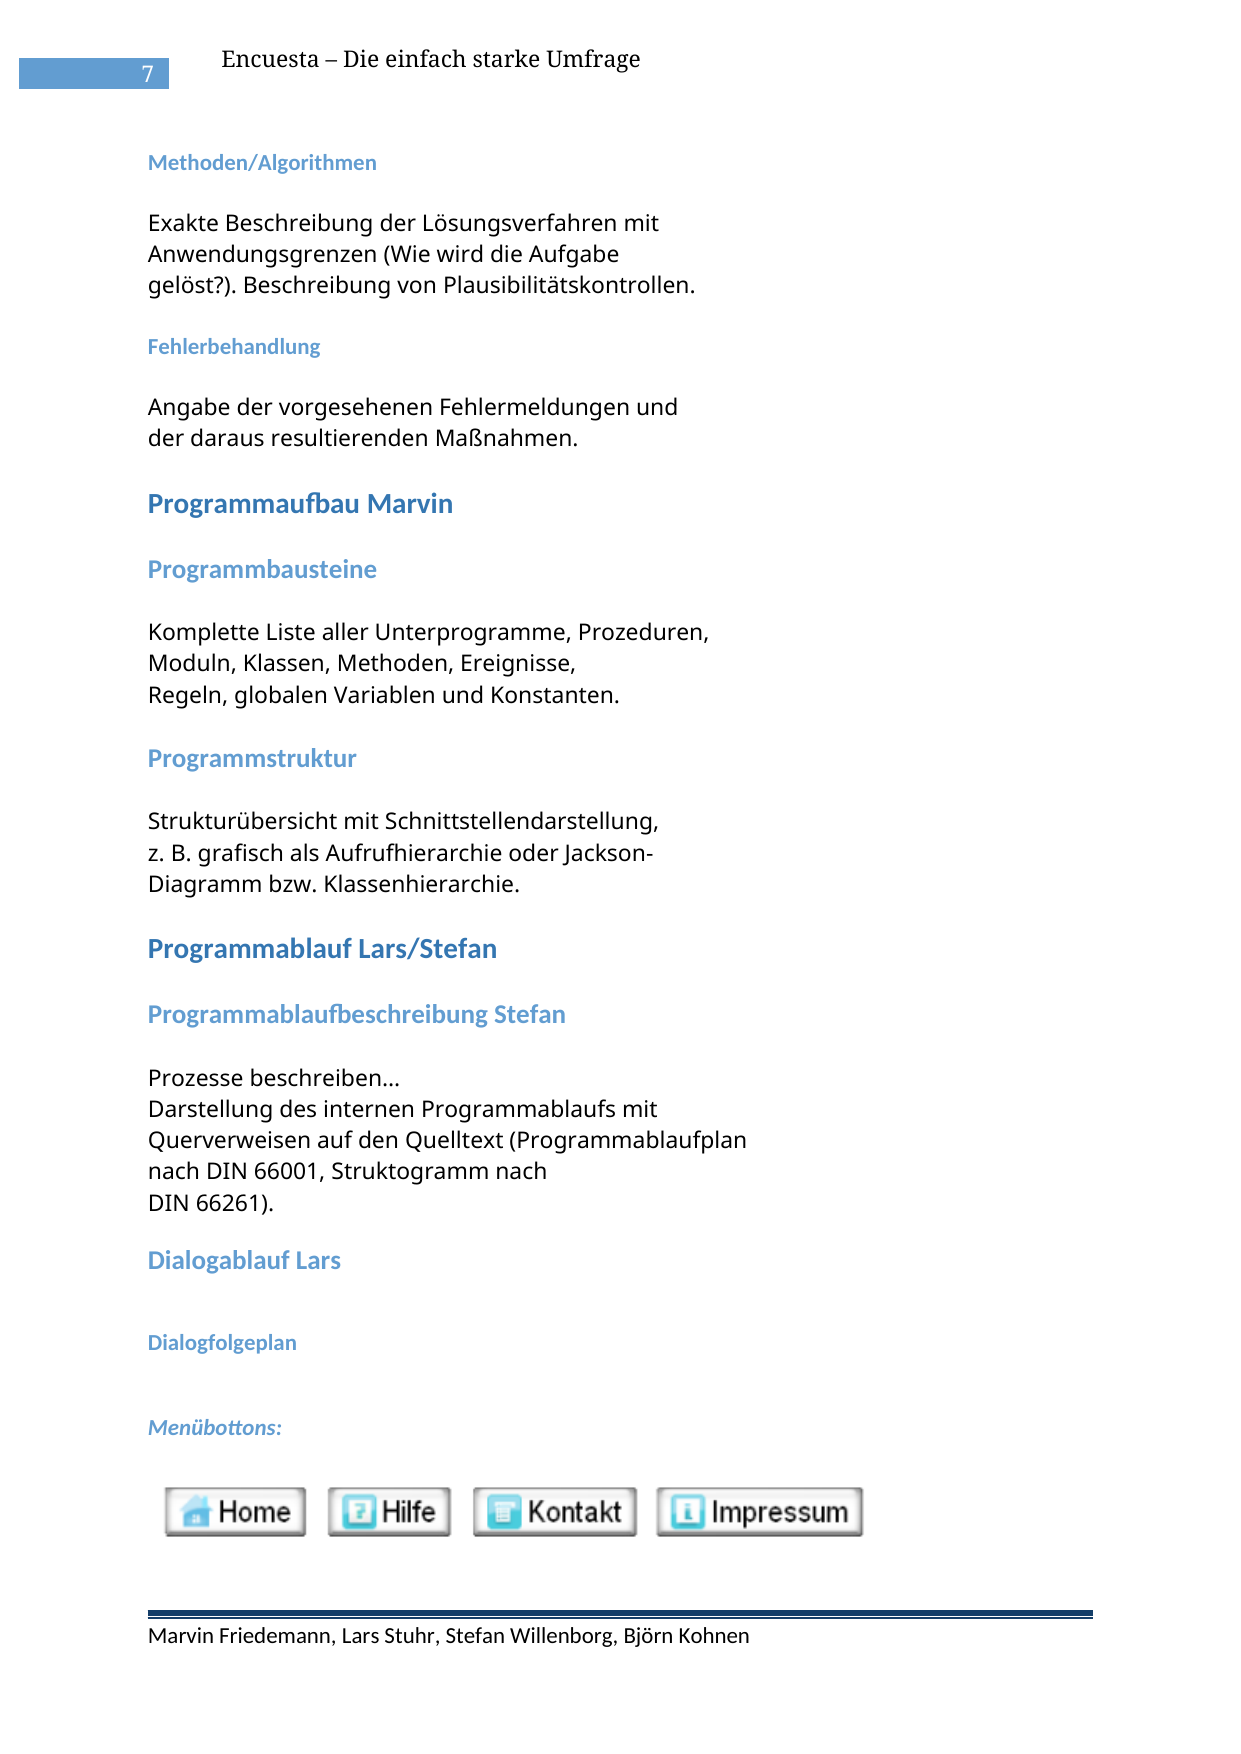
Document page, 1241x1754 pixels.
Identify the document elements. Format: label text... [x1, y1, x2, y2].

text gelöst?). Beschreibung von Plausibilitätskontrollen. [148, 269, 1093, 301]
text Querverweisen auf den Quelltext (Programmablaufplan [148, 1124, 1093, 1155]
text Moduln, Klassen, Methoden, Ereignisse, [148, 647, 1093, 678]
text Darstellung des internen Programmablaufs mit [148, 1093, 1093, 1124]
text Programmablaufbeschreibung Stefan [148, 997, 1093, 1030]
picture [147, 1476, 875, 1548]
text Strukturübersicht mit Schnittstellendarstellung, [148, 805, 1093, 837]
text nach DIN 66001, Struktogramm nach [148, 1155, 1093, 1186]
text Komplette Liste aller Unterprogramme, Prozeduren, [148, 616, 1093, 647]
text Regeln, globalen Variablen und Konstanten. [148, 678, 1093, 710]
text der daraus resultierenden Maßnahmen. [148, 422, 1093, 454]
text Diagramm bzw. Klassenhierarchie. [148, 868, 1093, 899]
text z. B. grafisch als Aufrufhierarchie oder Jackson- [148, 837, 1093, 868]
text Programmaufbau Marvin [148, 485, 1093, 521]
text Prozesse beschreiben… [148, 1061, 1093, 1093]
text Exakte Beschreibung der Lösungsverfahren mit [148, 207, 1093, 238]
text Programmablauf Lars/Stefan [148, 930, 1093, 966]
text Dialogablauf Lars [148, 1243, 1093, 1276]
text Angabe der vorgesehenen Fehlermeldungen und [148, 391, 1093, 422]
text Programmstruktur [148, 741, 1093, 774]
text Anwendungsgrenzen (Wie wird die Aufgabe [148, 238, 1093, 269]
subtitle Menübottons: [148, 1413, 1093, 1441]
text DIN 66261). [148, 1186, 1093, 1218]
text Fehlerbehandlung [148, 332, 1093, 360]
text Programmbausteine [148, 552, 1093, 585]
subtitle Dialogfolgeplan [148, 1328, 1093, 1356]
text Methoden/Algorithmen [148, 148, 1093, 176]
